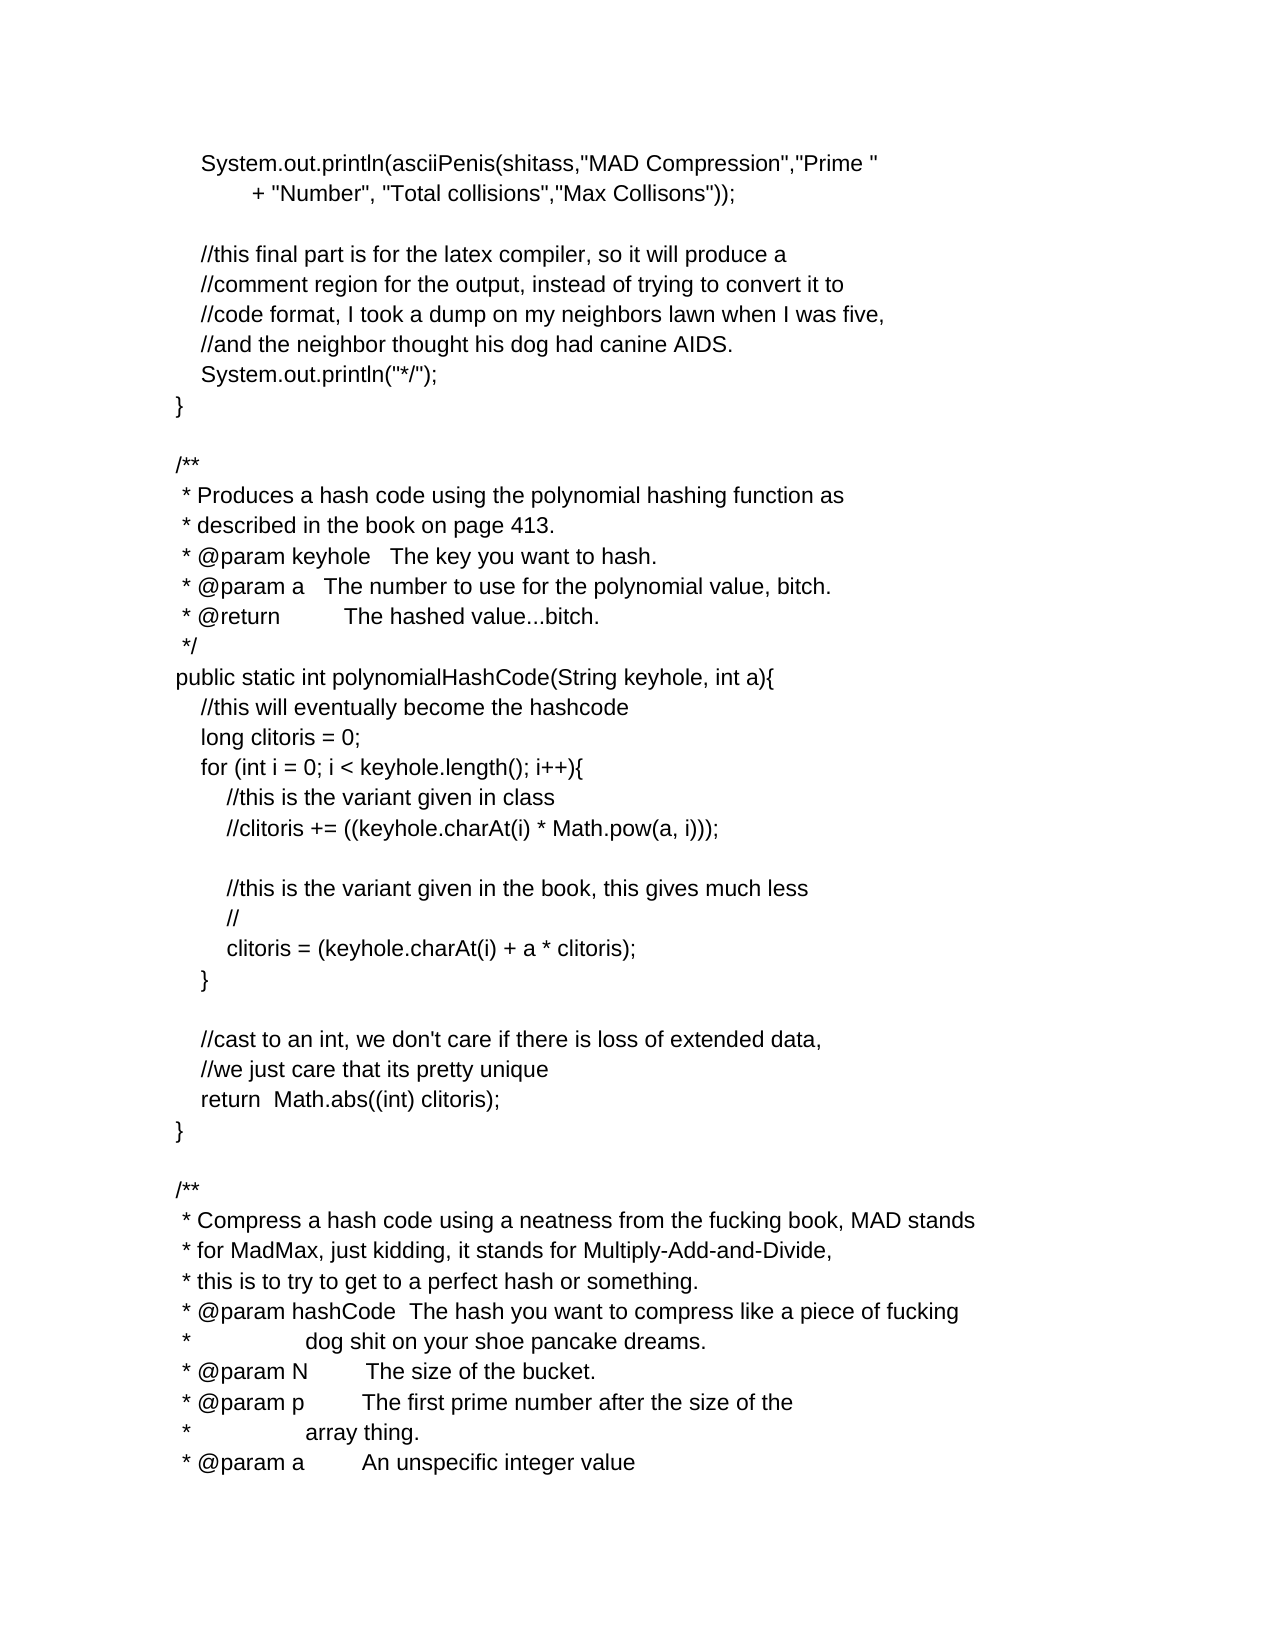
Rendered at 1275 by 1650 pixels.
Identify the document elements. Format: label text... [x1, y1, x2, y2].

text /** [150, 452, 1125, 478]
text // [150, 905, 1125, 932]
text //this is the variant given in class [150, 784, 1125, 811]
text System.out.println(asciiPenis(shitass,"MAD Compression","Prime " [150, 150, 1125, 176]
text * described in the book on page 413. [150, 512, 1125, 539]
text * dog shit on your shoe pancake dreams. [150, 1328, 1125, 1354]
text return Math.abs((int) clitoris); [150, 1086, 1125, 1113]
text //this will eventually become the hashcode [150, 694, 1125, 720]
text //and the neighbor thought his dog had canine AIDS. [150, 331, 1125, 358]
text + "Number", "Total collisions","Max Collisons")); [150, 180, 1125, 207]
text //clitoris += ((keyhole.charAt(i) * Math.pow(a, i))); [150, 814, 1125, 841]
text long clitoris = 0; [150, 724, 1125, 750]
text * Compress a hash code using a neatness from the fucking book, MAD stands [150, 1207, 1125, 1234]
text * this is to try to get to a perfect hash or something. [150, 1268, 1125, 1294]
text * Produces a hash code using the polynomial hashing function as [150, 482, 1125, 509]
text } [150, 966, 1125, 992]
text * for MadMax, just kidding, it stands for Multiply-Add-and-Divide, [150, 1237, 1125, 1264]
text * @param a An unspecific integer value [150, 1449, 1125, 1475]
text //this final part is for the latex compiler, so it will produce a [150, 241, 1125, 267]
text clitoris = (keyhole.charAt(i) + a * clitoris); [150, 935, 1125, 962]
text /** [150, 1177, 1125, 1203]
text * @param a The number to use for the polynomial value, bitch. [150, 573, 1125, 599]
text * @param p The first prime number after the size of the [150, 1388, 1125, 1415]
text } [150, 1117, 1125, 1143]
text //this is the variant given in the book, this gives much less [150, 875, 1125, 901]
text //code format, I took a dump on my neighbors lawn when I was five, [150, 301, 1125, 327]
text //cast to an int, we don't care if there is loss of extended data, [150, 1026, 1125, 1052]
text * @param keyhole The key you want to hash. [150, 543, 1125, 569]
text * @param hashCode The hash you want to compress like a piece of fucking [150, 1298, 1125, 1324]
text } [150, 392, 1125, 418]
text //comment region for the output, instead of trying to convert it to [150, 271, 1125, 297]
text for (int i = 0; i < keyhole.length(); i++){ [150, 754, 1125, 781]
text //we just care that its pretty unique [150, 1056, 1125, 1083]
text * @return The hashed value...bitch. [150, 603, 1125, 629]
text * array thing. [150, 1419, 1125, 1445]
text * @param N The size of the bucket. [150, 1358, 1125, 1385]
text System.out.println("*/"); [150, 361, 1125, 388]
text public static int polynomialHashCode(String keyhole, int a){ [150, 663, 1125, 690]
text */ [150, 633, 1125, 660]
